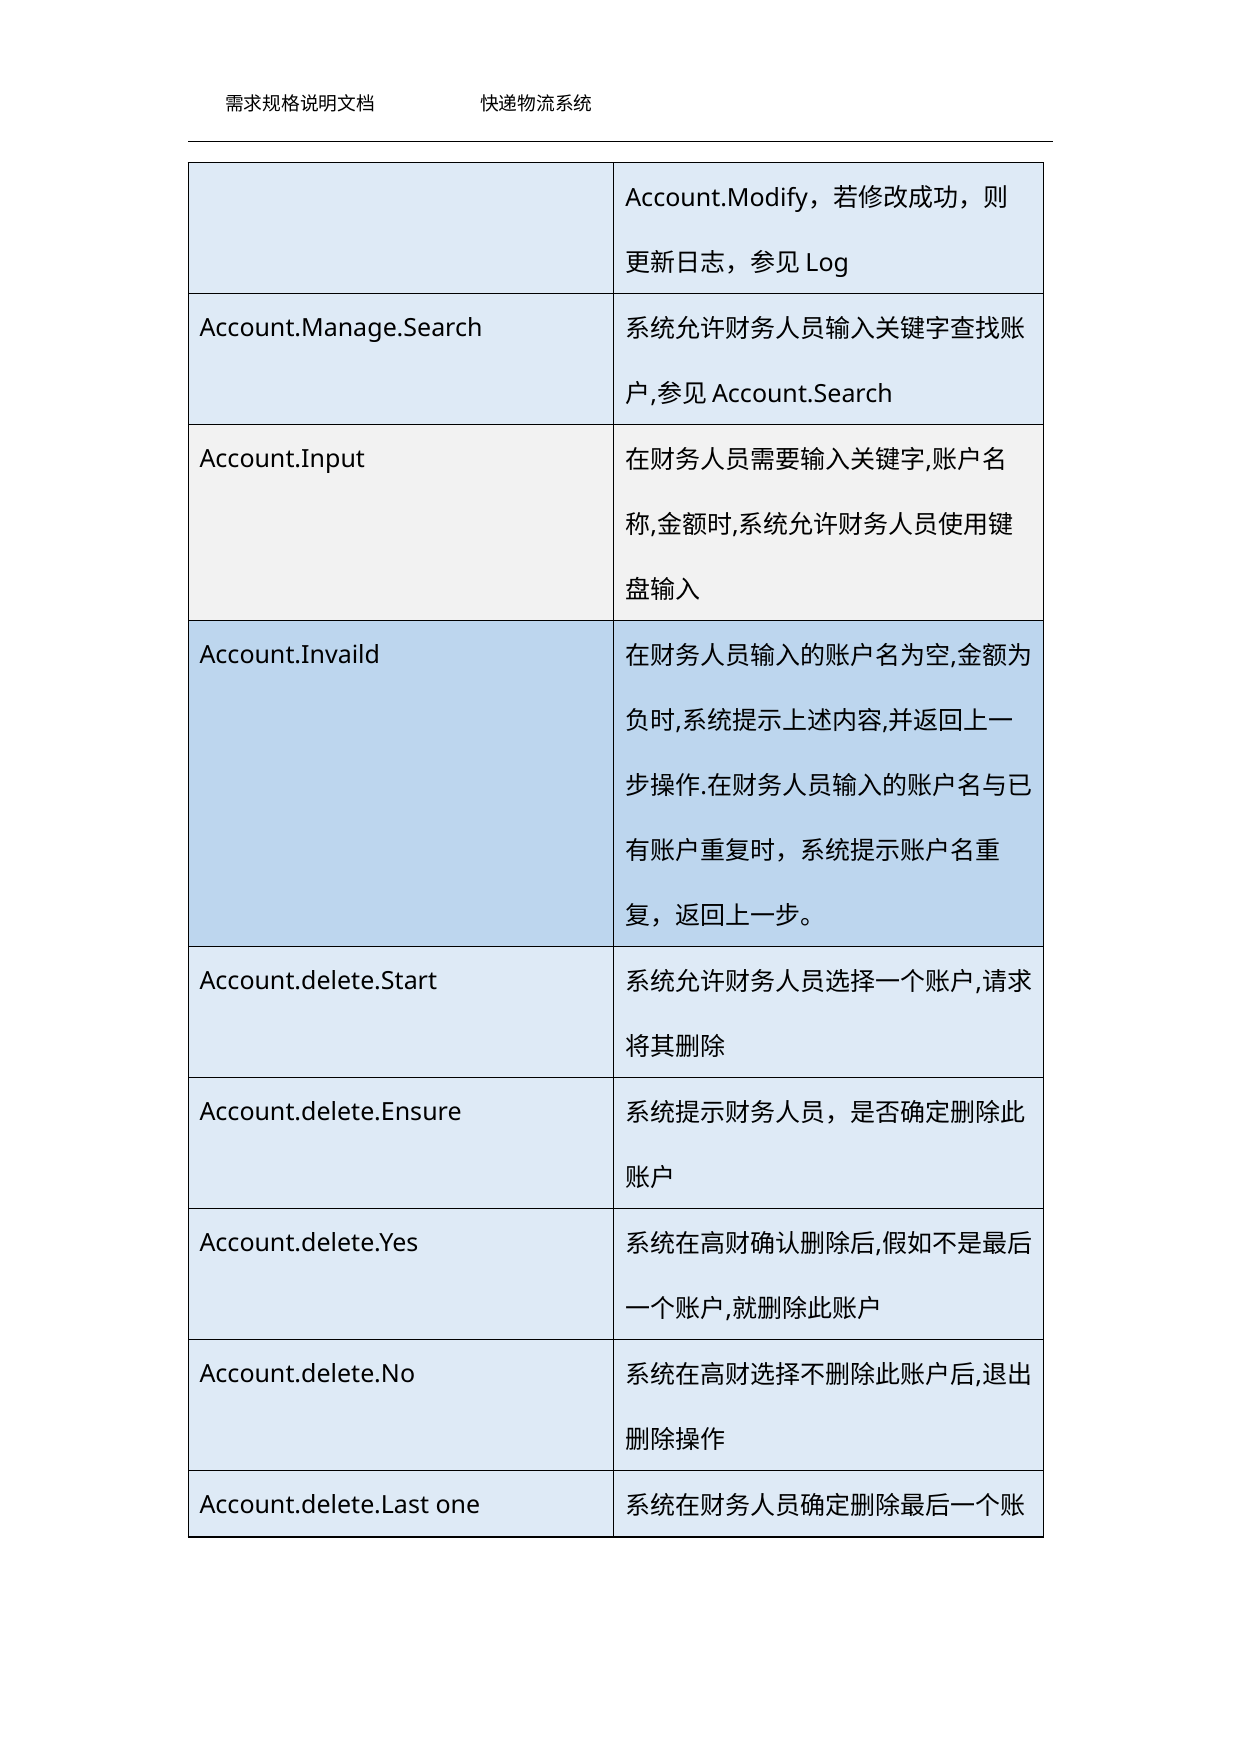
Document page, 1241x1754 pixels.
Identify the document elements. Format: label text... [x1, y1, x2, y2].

table_cell 系统允许财务人员输入关键字查找账户,参见Account.Search [614, 294, 1043, 424]
table_cell 系统在高财确认删除后,假如不是最后一个账户,就删除此账户 [614, 1209, 1043, 1339]
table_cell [614, 1471, 1043, 1536]
table_cell 系统提示财务人员，是否确定删除此账户 [614, 1078, 1043, 1208]
table_cell Account.delete.Start [189, 947, 613, 1077]
table_cell Account.Manage.Search [189, 294, 613, 424]
table_cell 系统允许财务人员选择一个账户,请求将其删除 [614, 947, 1043, 1077]
table_cell Account.delete.Yes [189, 1209, 613, 1339]
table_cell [189, 1471, 613, 1536]
table_cell 在财务人员输入的账户名为空,金额为负时,系统提示上述内容,并返回上一步操作.在财务人员输入的账户名与已有账户重复时，系统提示账户名重复，返回上一步。 [614, 621, 1043, 946]
table_cell 系统在高财选择不删除此账户后,退出删除操作 [614, 1340, 1043, 1470]
table_cell Account.Input [189, 425, 613, 620]
table_cell Account.Invaild [189, 621, 613, 946]
table_cell Account.delete.No [189, 1340, 613, 1470]
table_cell 在财务人员需要输入关键字,账户名称,金额时,系统允许财务人员使用键盘输入 [614, 425, 1043, 620]
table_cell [189, 163, 613, 293]
table_cell Account.delete.Ensure [189, 1078, 613, 1208]
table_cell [614, 163, 1043, 293]
